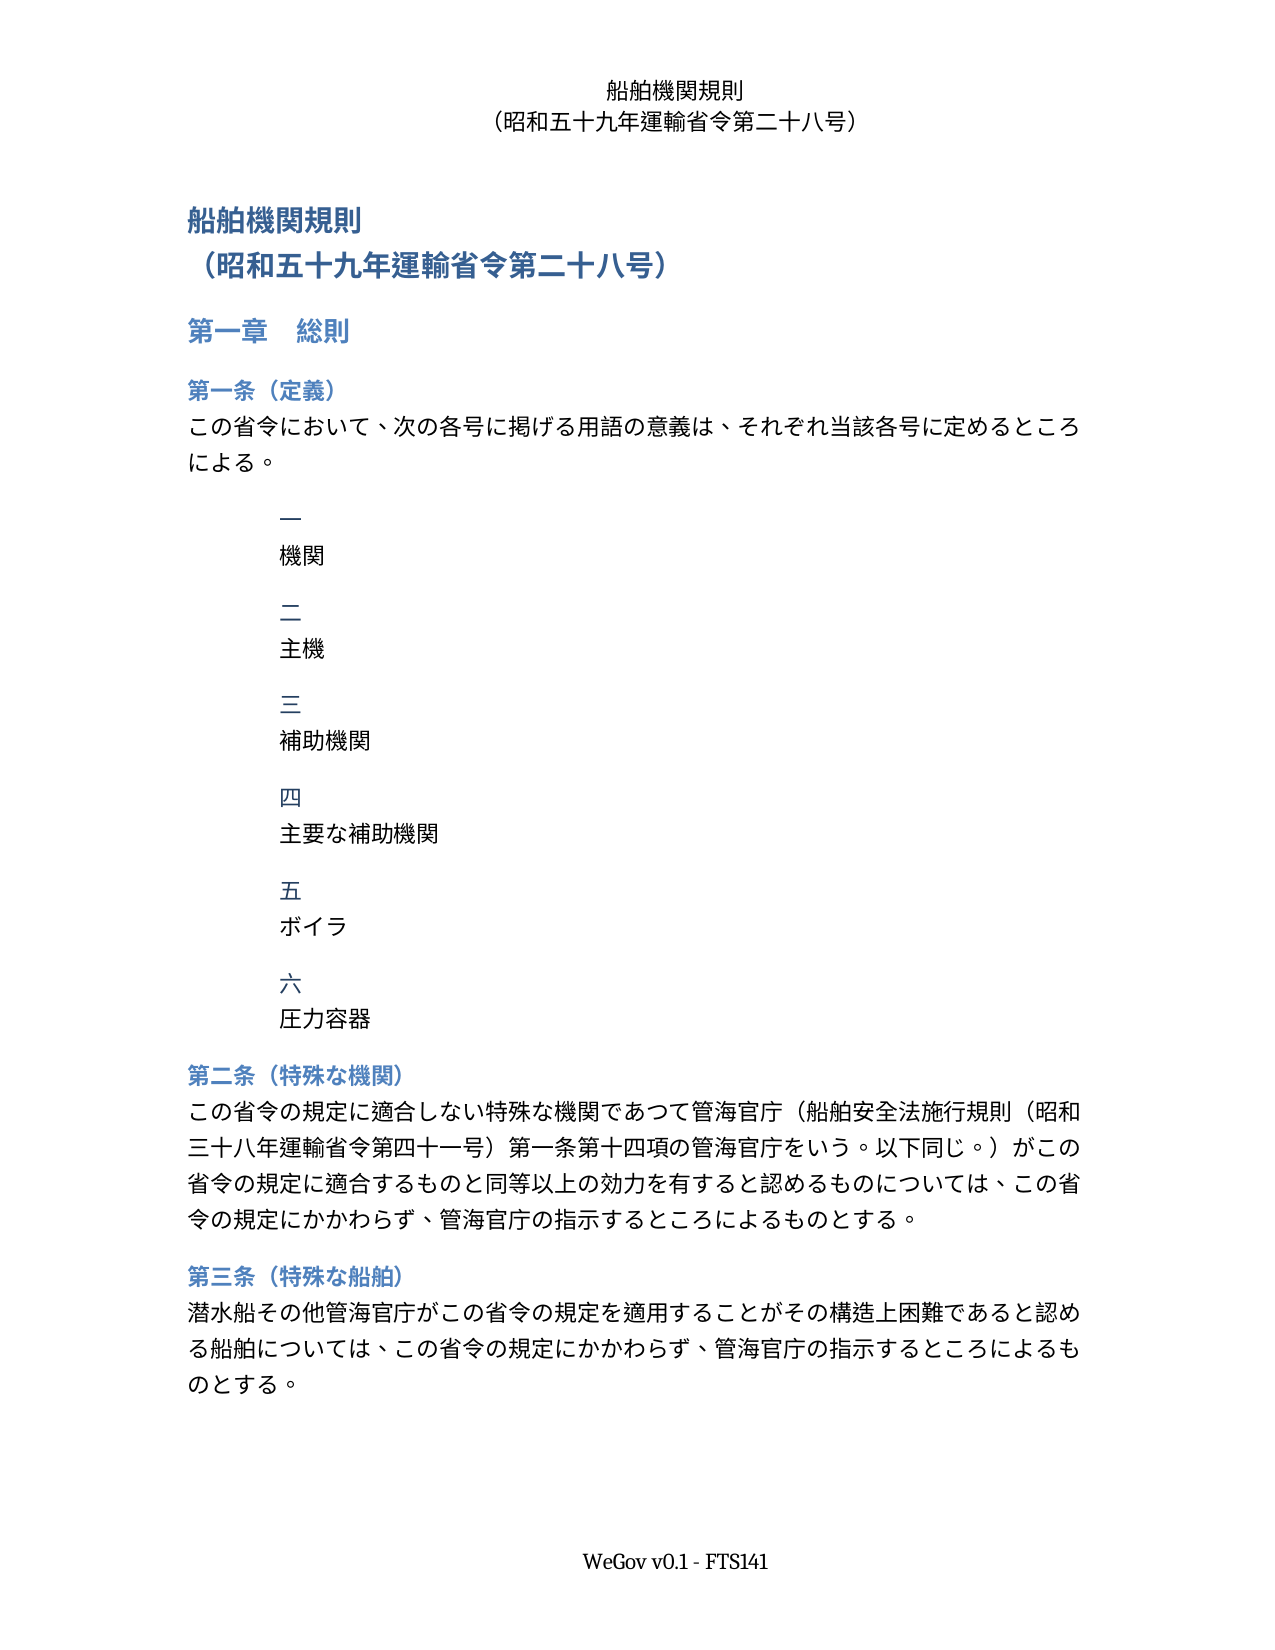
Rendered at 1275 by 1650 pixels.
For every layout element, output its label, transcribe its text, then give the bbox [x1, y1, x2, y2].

subtitle 二 [279, 597, 1087, 628]
text 主要な補助機関 [279, 818, 1087, 849]
text ボイラ [279, 911, 1087, 942]
text この省令の規定に適合しない特殊な機関であつて管海官庁（船舶安全法施行規則（昭和三十八年運輸省令第四十一号）第一条第十四項の管海官庁をいう。以下同じ。）がこの省令の規定に適合するものと同等以上の効力を有すると認めるものについては、この省令の規定にかかわらず、管海官庁の指示するところによるものとする。 [187, 1096, 1087, 1235]
subtitle 四 [279, 782, 1087, 813]
text 補助機関 [279, 725, 1087, 757]
text 機関 [279, 540, 1087, 571]
subtitle 第二条（特殊な機関） [187, 1060, 1087, 1091]
subtitle 三 [279, 689, 1087, 721]
text 主機 [279, 633, 1087, 664]
text この省令において、次の各号に掲げる用語の意義は、それぞれ当該各号に定めるところによる。 [187, 411, 1087, 478]
subtitle 船舶機関規則 （昭和五十九年運輸省令第二十八号） [187, 200, 1087, 285]
text 潜水船その他管海官庁がこの省令の規定を適用することがその構造上困難であると認める船舶については、この省令の規定にかかわらず、管海官庁の指示するところによるものとする。 [187, 1297, 1087, 1400]
subtitle 一 [279, 504, 1087, 535]
subtitle 第一条（定義） [187, 375, 1087, 407]
subtitle 六 [279, 967, 1087, 999]
subtitle 第一章 総則 [187, 312, 1087, 349]
subtitle 五 [279, 875, 1087, 906]
subtitle 第三条（特殊な船舶） [187, 1261, 1087, 1292]
text 圧力容器 [279, 1003, 1087, 1035]
